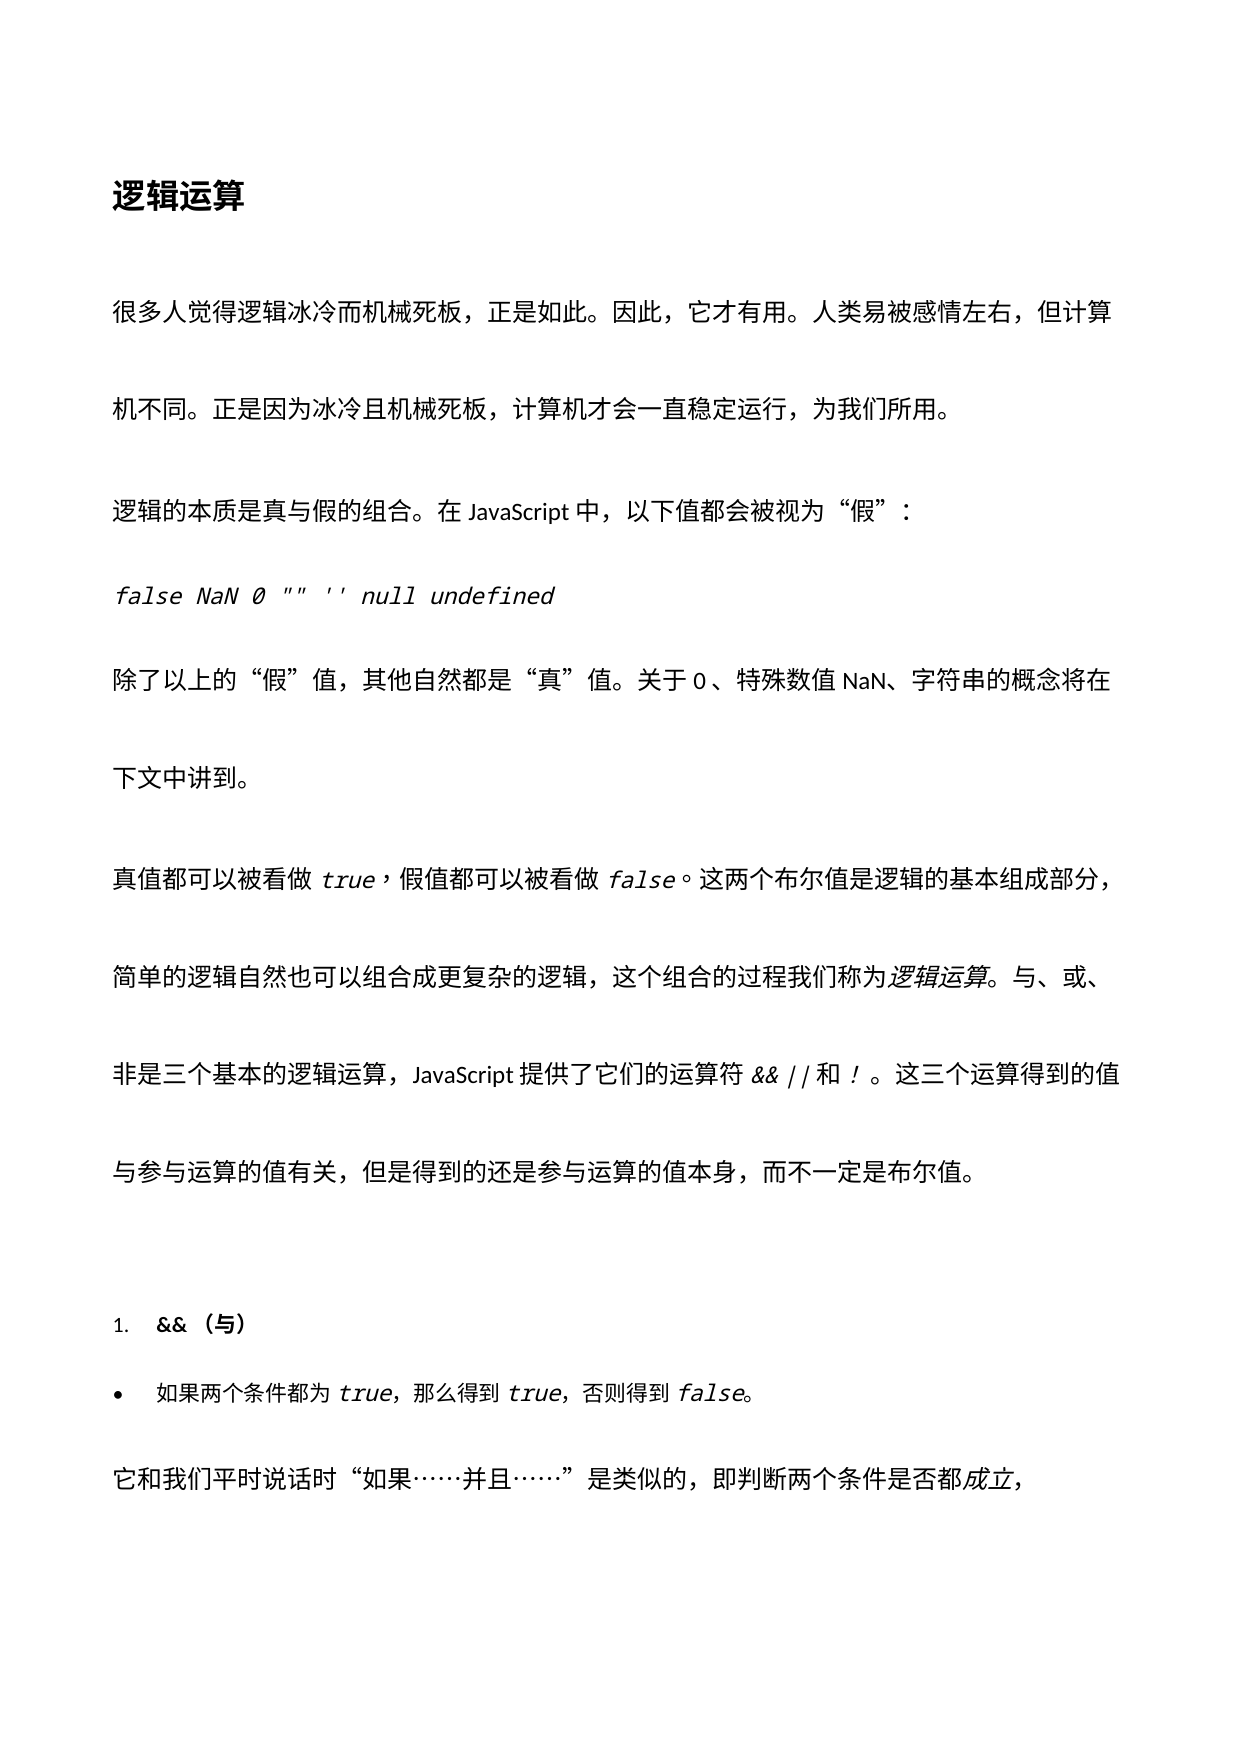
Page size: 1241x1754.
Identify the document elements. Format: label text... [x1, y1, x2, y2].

text 它和我们平时说话时“如果……并且……”是类似的，即判断两个条件是否都成立， [112, 1445, 1128, 1510]
list 如果两个条件都为 true，那么得到 true，否则得到 false。 [112, 1376, 1128, 1408]
text false NaN 0 "" '' null undefined [112, 579, 1128, 612]
text 逻辑的本质是真与假的组合。在 JavaScript 中，以下值都会被视为“假”： [112, 477, 1128, 542]
text 真值都可以被看做 true，假值都可以被看做 false。这两个布尔值是逻辑的基本组成部分，简单的逻辑自然也可以组合成更复杂的逻辑，这个组合的过程我们称为逻辑运算。与、或、非是三个基本的逻辑运算，JavaScript 提供了它们的运算符 && || 和 ！。这三个运算得到的值与参与运算的值有关，但是得到的还是参与运算的值本身，而不一定是布尔值。 [112, 846, 1128, 1203]
text 除了以上的“假”值，其他自然都是“真”值。关于 0 、特殊数值 NaN、字符串的概念将在下文中讲到。 [112, 646, 1128, 809]
text 很多人觉得逻辑冰冷而机械死板，正是如此。因此，它才有用。人类易被感情左右，但计算机不同。正是因为冰冷且机械死板，计算机才会一直稳定运行，为我们所用。 [112, 278, 1128, 441]
subtitle 逻辑运算 [112, 162, 1128, 227]
list && （与） [112, 1306, 1128, 1339]
